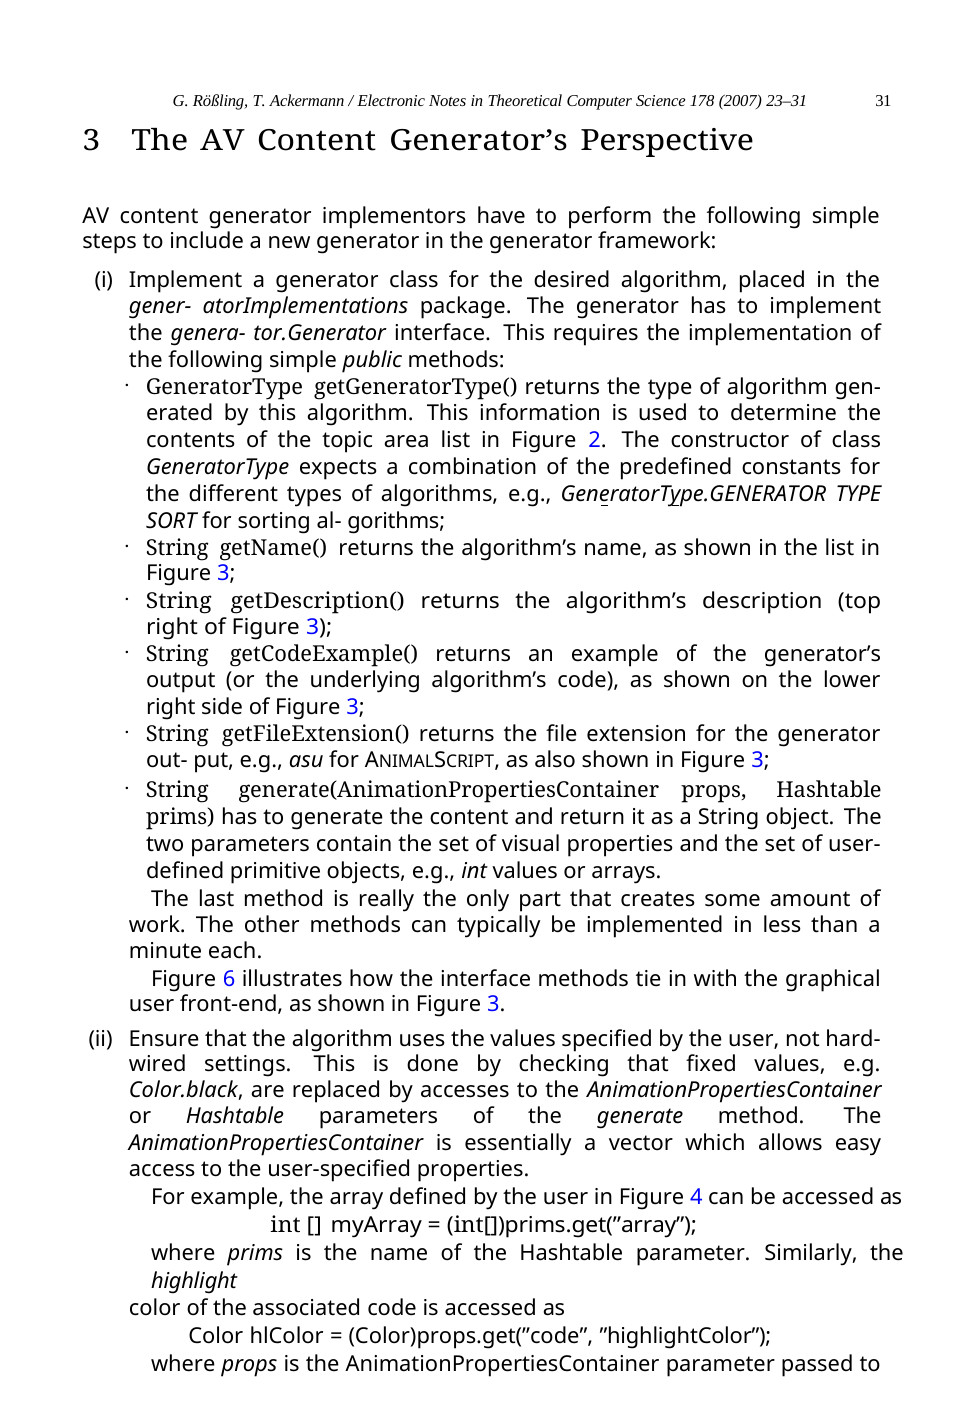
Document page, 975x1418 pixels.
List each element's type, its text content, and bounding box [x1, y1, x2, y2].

list GeneratorType getGeneratorType() returns the type of algorithm gen- erated by this algorithm. This information is used to determine the contents of the topic area list in Figure 2. The constructor of class GeneratorType expects a combination of the predefined constants for the different types of algorithms, e.g., GeneratorType.GENERATOR TYPE SORT for sorting al- gorithms; [125, 373, 881, 534]
list String getName() returns the algorithm’s name, as shown in the list in Figure 3; [125, 534, 881, 587]
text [129, 1350, 881, 1377]
list String getFileExtension() returns the file extension for the generator out- put, e.g., asu for AnimalScript, as also shown in Figure 3; [125, 721, 881, 773]
text Color hlColor = (Color)props.get(”code”, ”highlightColor”); [188, 1321, 904, 1349]
list String generate(AnimationPropertiesContainer props, Hashtable prims) has to generate the content and return it as a String object. The two parameters contain the set of visual properties and the set of user-defined primitive objects, e.g., int values or arrays. [125, 776, 881, 885]
list String getDescription() returns the algorithm’s description (top right of Figure 3); [125, 587, 881, 641]
subtitle 3 The AV Content Generator’s Perspective [82, 119, 904, 159]
text where prims is the name of the Hashtable parameter. Similarly, the highlight [151, 1238, 904, 1294]
text Figure 6 illustrates how the interface methods tie in with the graphical user front-end, as shown in Figure 3. [129, 965, 881, 1018]
text The last method is really the only part that creates some amount of work. The other methods can typically be implemented in less than a minute each. [129, 885, 881, 965]
list Implement a generator class for the desired algorithm, placed in the gener- atorImplementations package. The generator has to implement the genera- tor.Generator interface. This requires the implementation of the following simple public methods: [94, 266, 881, 373]
list Ensure that the algorithm uses the values specified by the user, not hard- wired settings. This is done by checking that fixed values, e.g. Color.black, are replaced by accesses to the AnimationPropertiesContainer or Hashtable parameters of the generate method. The AnimationPropertiesContainer is essentially a vector which allows easy access to the user-specified properties. [88, 1025, 881, 1183]
text int [] myArray = (int[])prims.get(”array”); [270, 1210, 904, 1238]
text For example, the array defined by the user in Figure 4 can be accessed as [151, 1183, 904, 1210]
text color of the associated code is accessed as [129, 1294, 904, 1321]
list String getCodeExample() returns an example of the generator’s output (or the underlying algorithm’s code), as shown on the lower right side of Figure 3; [125, 641, 881, 721]
text AV content generator implementors have to perform the following simple steps to include a new generator in the generator framework: [82, 203, 881, 255]
